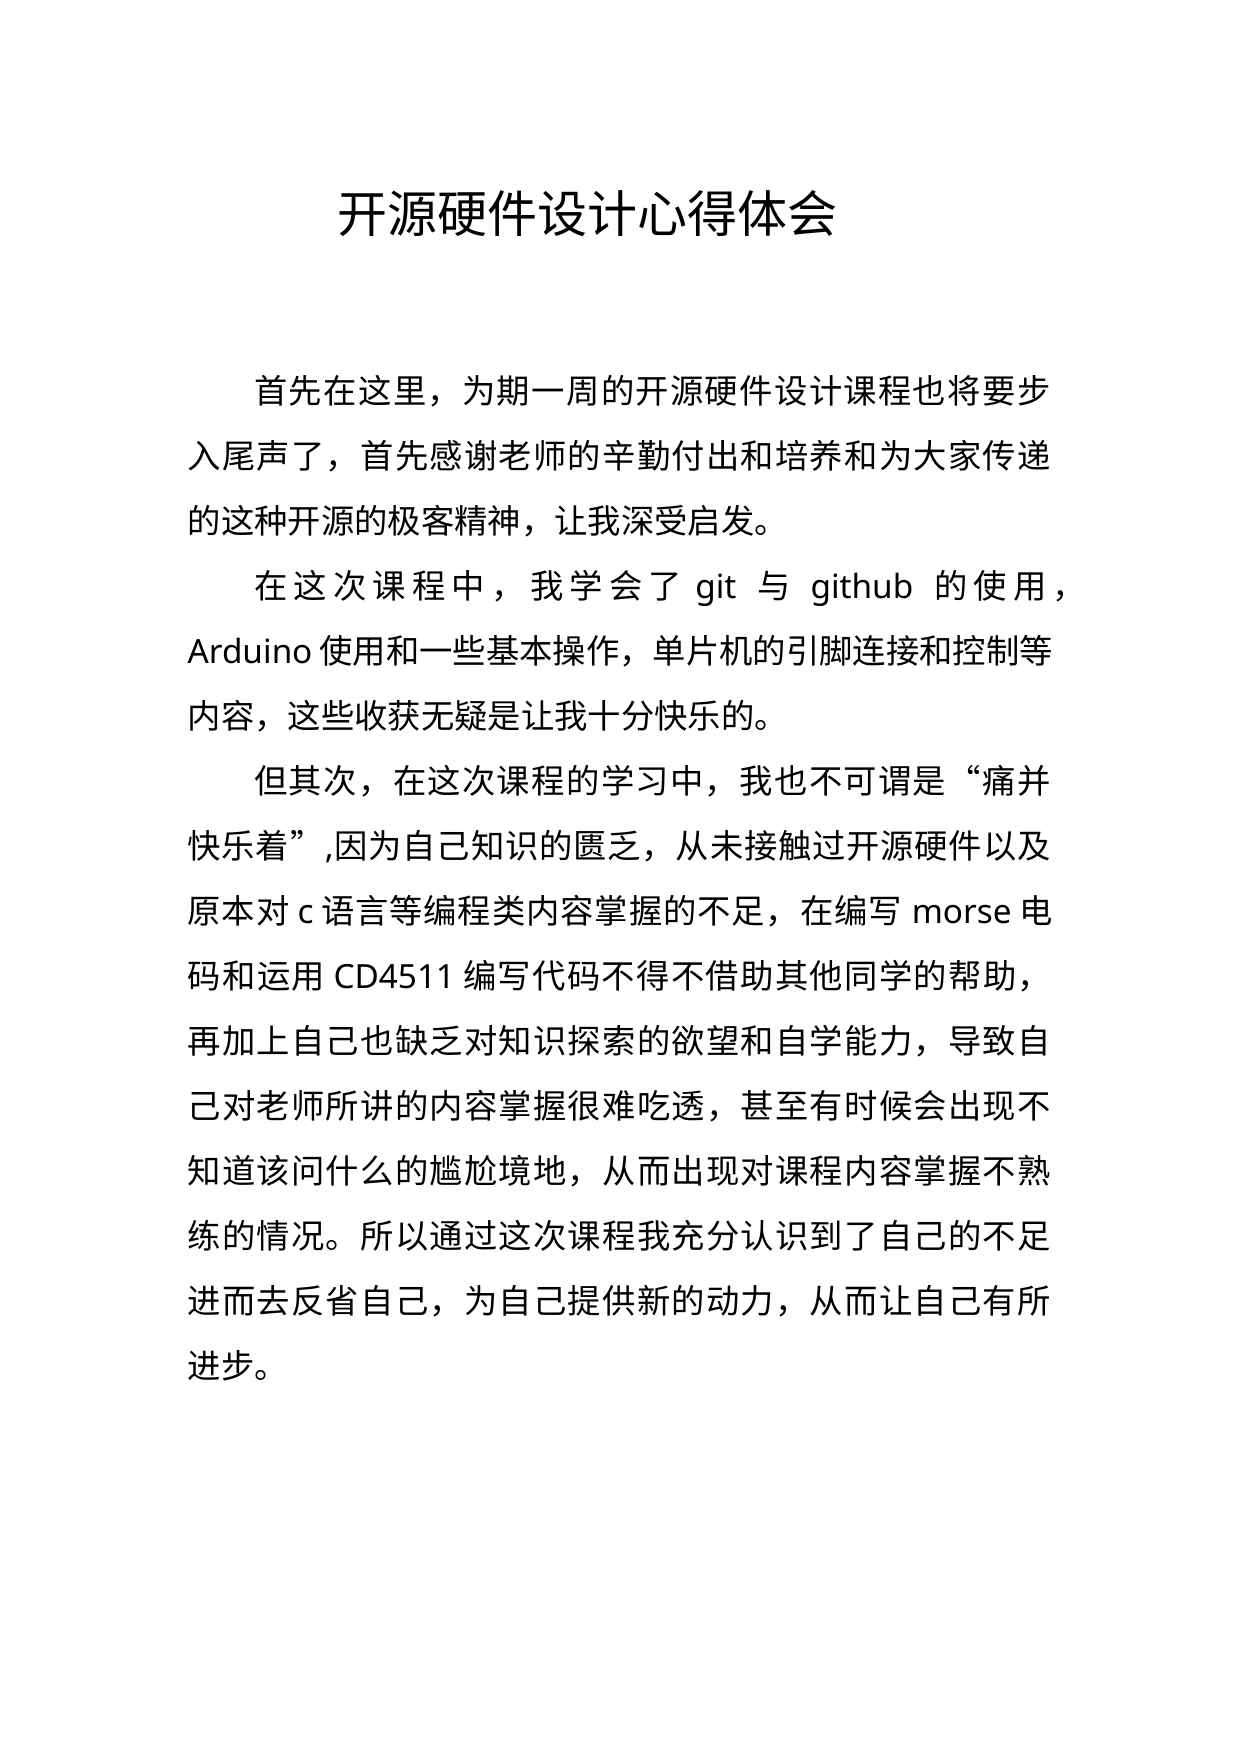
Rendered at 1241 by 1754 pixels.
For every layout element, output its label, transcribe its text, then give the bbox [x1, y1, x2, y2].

text 开源硬件设计心得体会 [187, 162, 1053, 259]
text 但其次，在这次课程的学习中，我也不可谓是“痛并快乐着”,因为自己知识的匮乏，从未接触过开源硬件以及原本对c语言等编程类内容掌握的不足，在编写morse电码和运用CD4511编写代码不得不借助其他同学的帮助，再加上自己也缺乏对知识探索的欲望和自学能力，导致自己对老师所讲的内容掌握很难吃透，甚至有时候会出现不知道该问什么的尴尬境地，从而出现对课程内容掌握不熟练的情况。所以通过这次课程我充分认识到了自己的不足，进而去反省自己，为自己提供新的动力，从而让自己有所进步。 [187, 747, 1053, 1397]
text 在这次课程中，我学会了git 与 github 的使用，Arduino使用和一些基本操作，单片机的引脚连接和控制等内容，这些收获无疑是让我十分快乐的。 [187, 552, 1053, 747]
text 首先在这里，为期一周的开源硬件设计课程也将要步入尾声了，首先感谢老师的辛勤付出和培养和为大家传递的这种开源的极客精神，让我深受启发。 [187, 357, 1053, 552]
